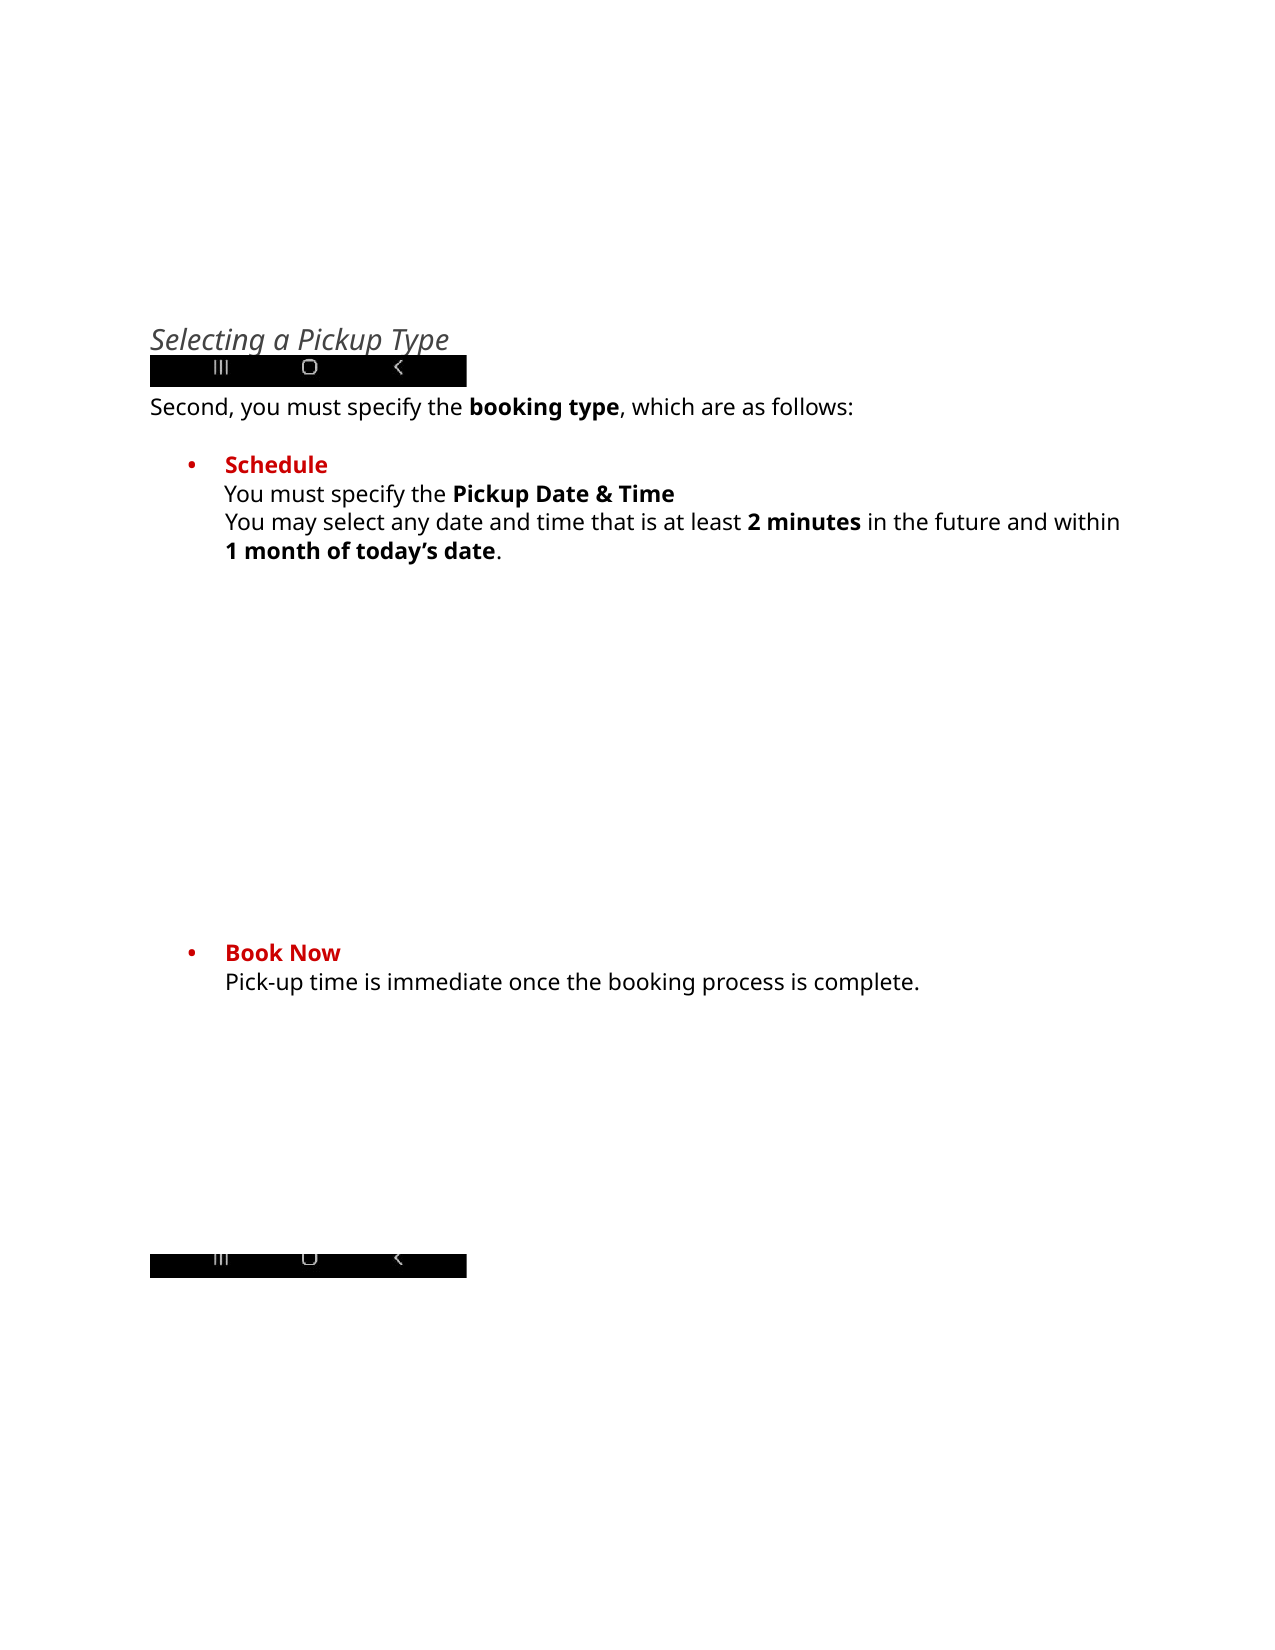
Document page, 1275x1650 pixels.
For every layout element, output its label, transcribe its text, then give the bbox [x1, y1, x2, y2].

text You must specify the Pickup Date & Time [150, 479, 1125, 508]
list Schedule [187, 450, 1125, 479]
text Second, you must specify the booking type, which are as follows: [150, 393, 1125, 422]
list Book Now [187, 938, 1125, 967]
text Pick-up time is immediate once the booking process is complete. [225, 967, 1125, 996]
text You may select any date and time that is at least 2 minutes in the future and within 1 month of today’s date. [225, 508, 1125, 565]
text Selecting a Pickup Type [150, 327, 1125, 356]
